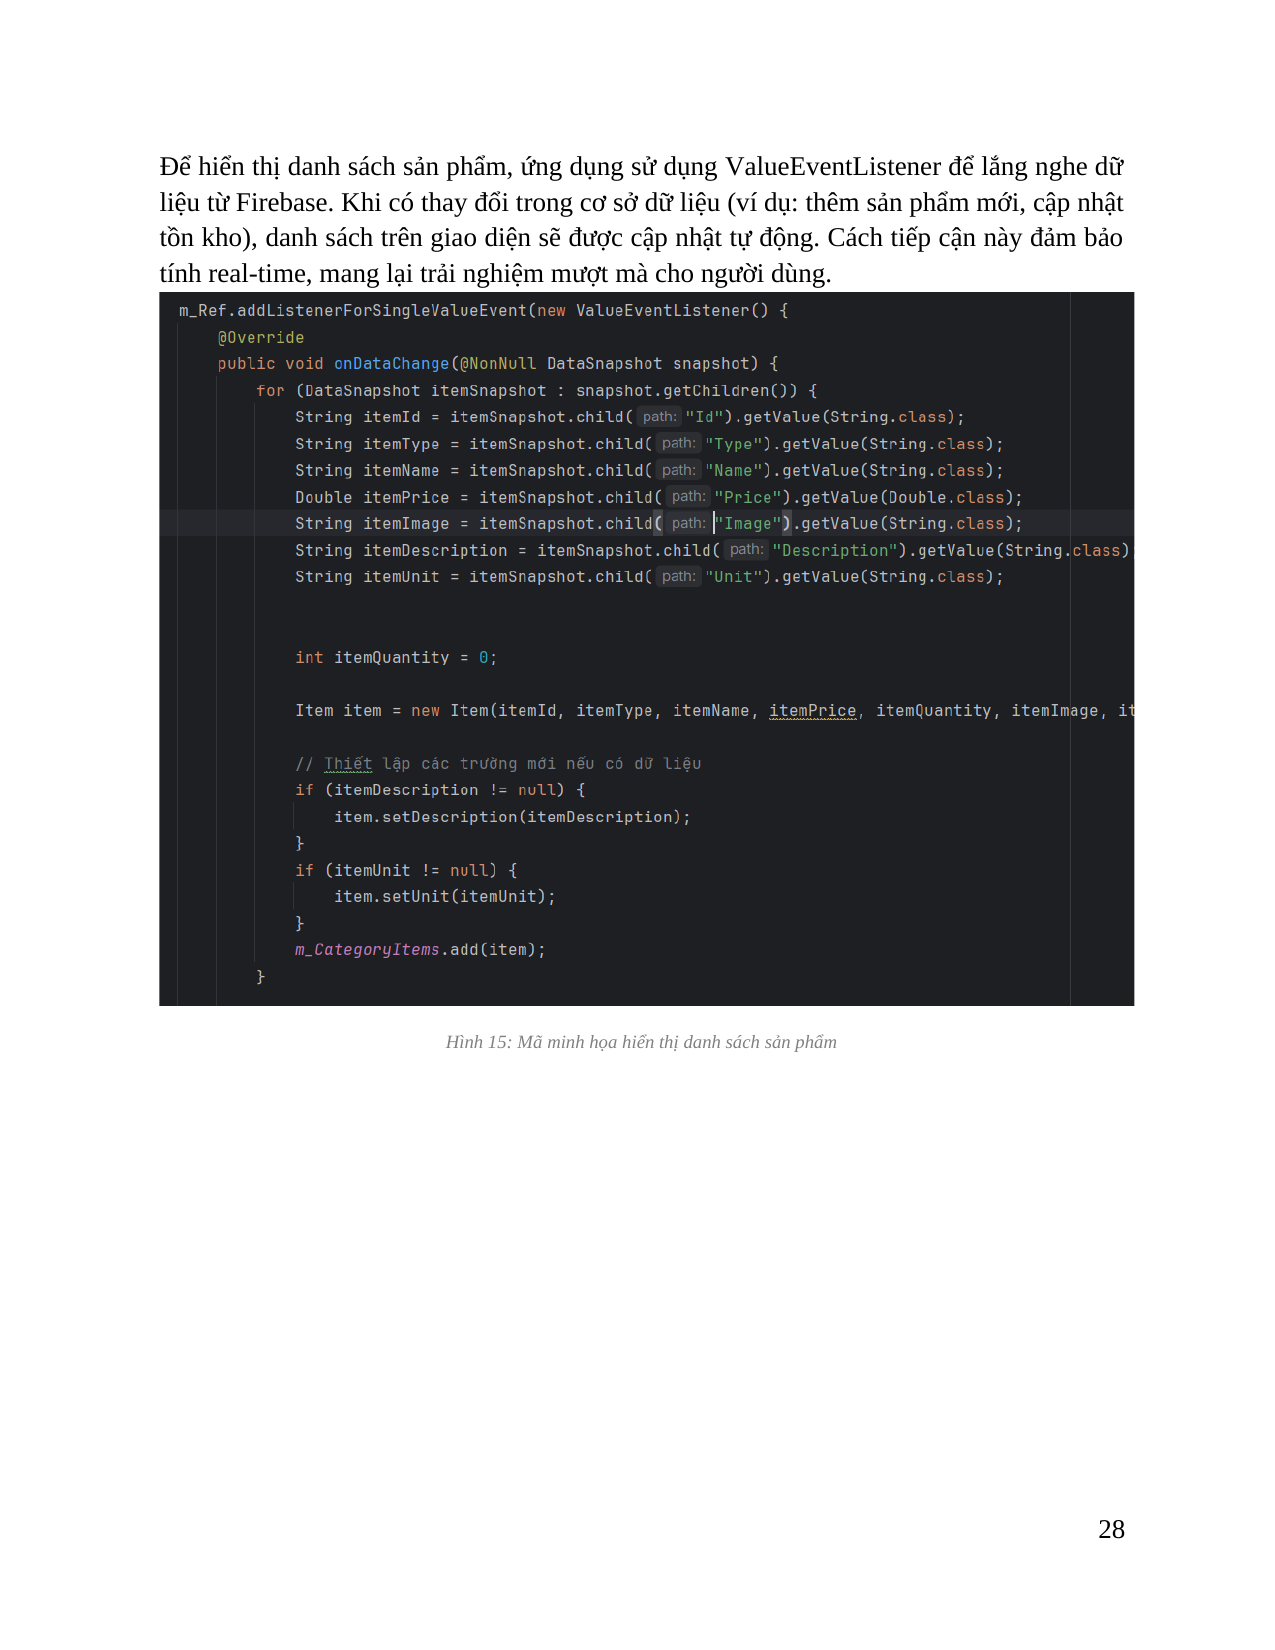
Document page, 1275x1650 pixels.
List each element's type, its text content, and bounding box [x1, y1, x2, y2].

list Để hiển thị danh sách sản phẩm, ứng dụng sử dụng ValueEventListener để lắng nghe dữ liệu từ Firebase. Khi có thay đổi trong cơ sở dữ liệu (ví dụ: thêm sản phẩm mới, cập nhật tồn kho), danh sách trên giao diện sẽ được cập nhật tự động. Cách tiếp cận này đảm bảo tính real-time, mang lại trải nghiệm mượt mà cho người dùng. [159, 150, 1125, 288]
text Hình 15: Mã minh họa hiển thị danh sách sản phẩm [159, 1031, 1125, 1053]
picture [159, 292, 1135, 1006]
